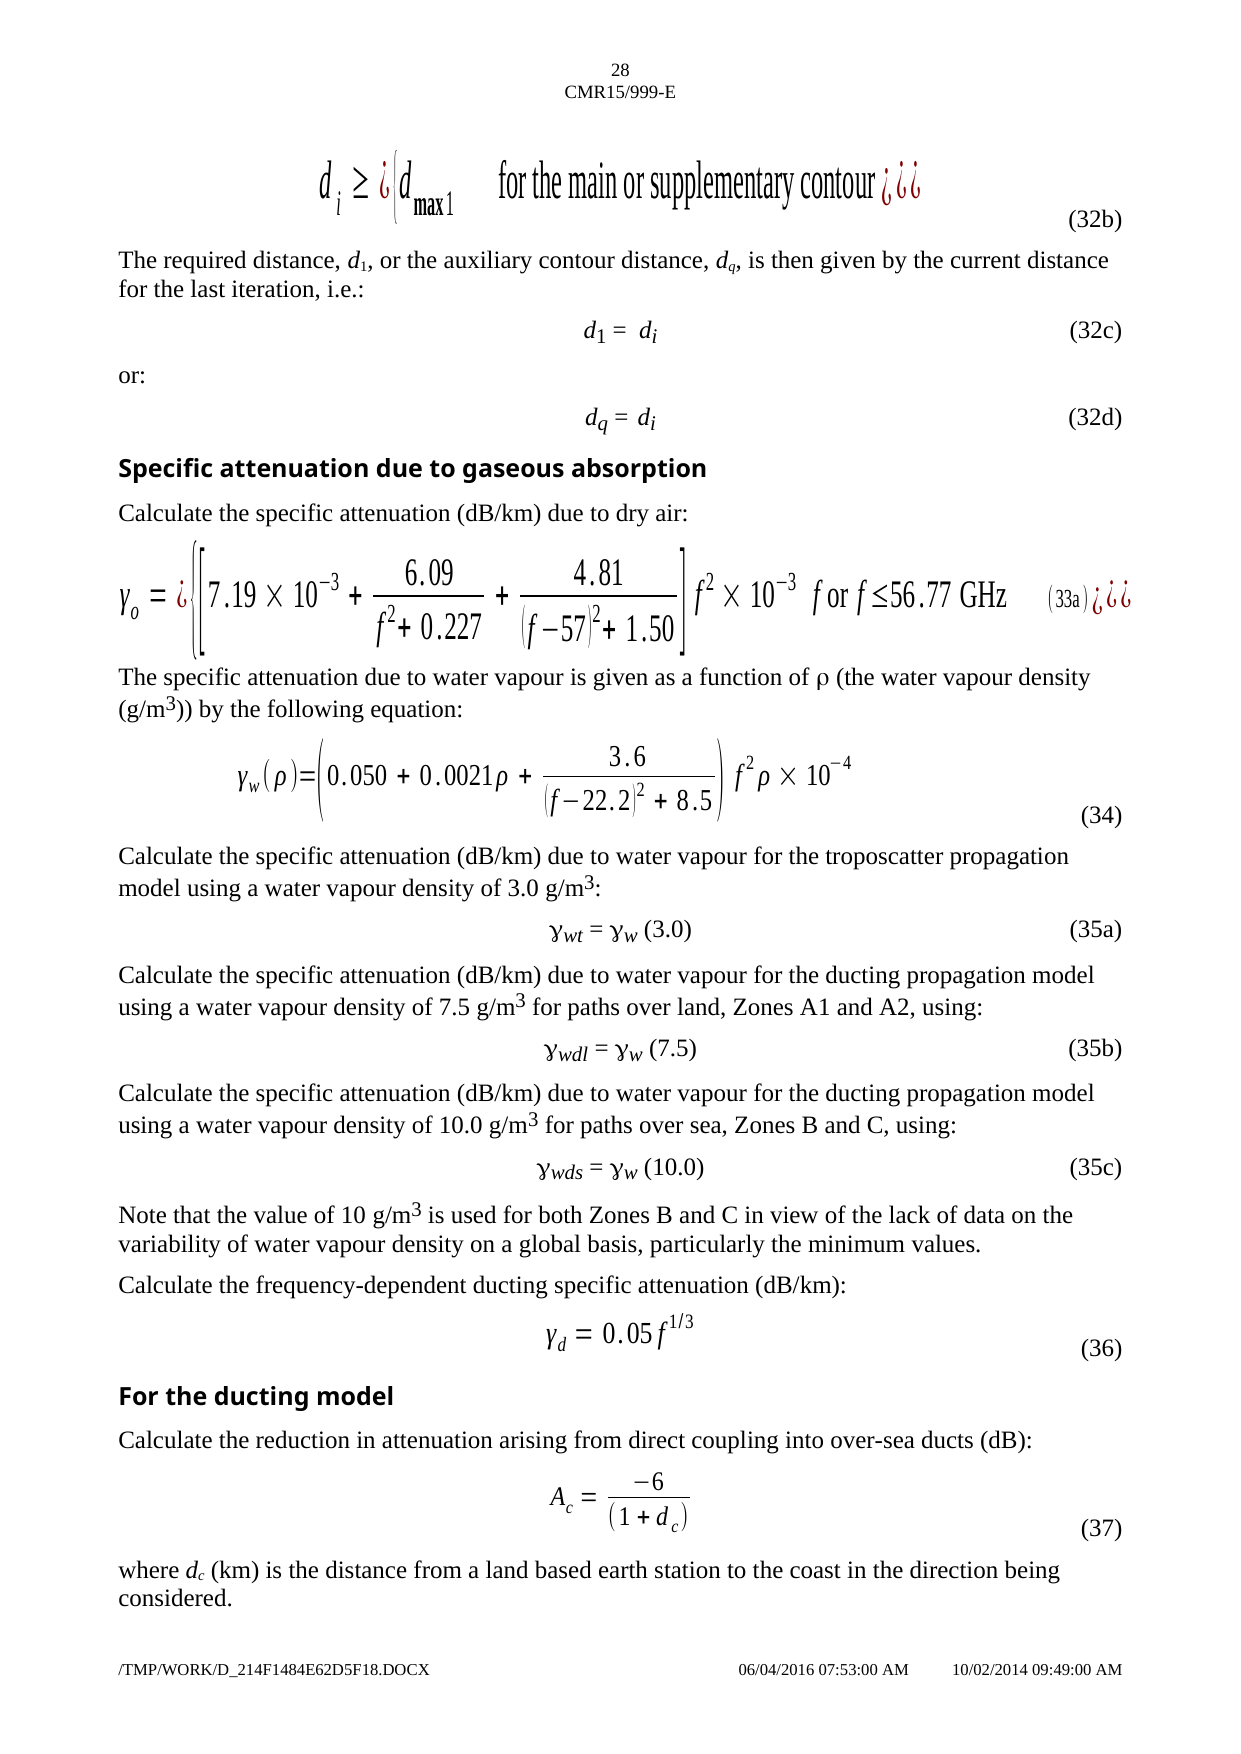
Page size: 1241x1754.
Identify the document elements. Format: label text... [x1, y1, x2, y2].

subtitle For the ducting model [118, 1379, 1122, 1413]
text Note that the value of 10 g/m3 is used for both Zones B and C in view of the lack of data on the variability of water vapour density on a global basis, particularly the minimum values. [118, 1197, 1122, 1258]
text dq =di (32d) [118, 402, 1122, 434]
text Calculate the specific attenuation (dB/km) due to water vapour for the ducting propagation model using a water vapour density of 7.5 g/m3 for paths over land, Zones A1 and A2, using: [118, 960, 1122, 1021]
text (32b) [118, 148, 1122, 233]
text or: [118, 361, 1122, 389]
text d1 =di (32c) [118, 315, 1122, 348]
text wt = w (3.0) (35a) [118, 914, 1122, 947]
text (36) [118, 1311, 1122, 1362]
text The required distance, d1, or the auxiliary contour distance, dq, is then given by the current distance for the last iteration, i.e.: [118, 245, 1122, 303]
text Calculate the specific attenuation (dB/km) due to water vapour for the ducting propagation model using a water vapour density of 10.0 g/m3 for paths over sea, Zones B and C, using: [118, 1078, 1122, 1139]
text (37) [118, 1467, 1122, 1542]
subtitle Specific attenuation due to gaseous absorption [118, 451, 1122, 485]
text Calculate the specific attenuation (dB/km) due to dry air: [118, 498, 1122, 526]
text where dc (km) is the distance from a land based earth station to the coast in the direction being considered. [118, 1555, 1122, 1612]
text The specific attenuation due to water vapour is given as a function of (the water vapour density (g/m3)) by the following equation: [118, 539, 1122, 723]
text wdl = w (7.5) (35b) [118, 1033, 1122, 1066]
text (34) [118, 736, 1122, 829]
text Calculate the reduction in attenuation arising from direct coupling into over-sea ducts (dB): [118, 1425, 1122, 1454]
text wds = w (10.0) (35c) [118, 1152, 1122, 1184]
text Calculate the frequency-dependent ducting specific attenuation (dB/km): [118, 1270, 1122, 1299]
text Calculate the specific attenuation (dB/km) due to water vapour for the troposcatter propagation model using a water vapour density of 3.0 g/m3: [118, 841, 1122, 902]
